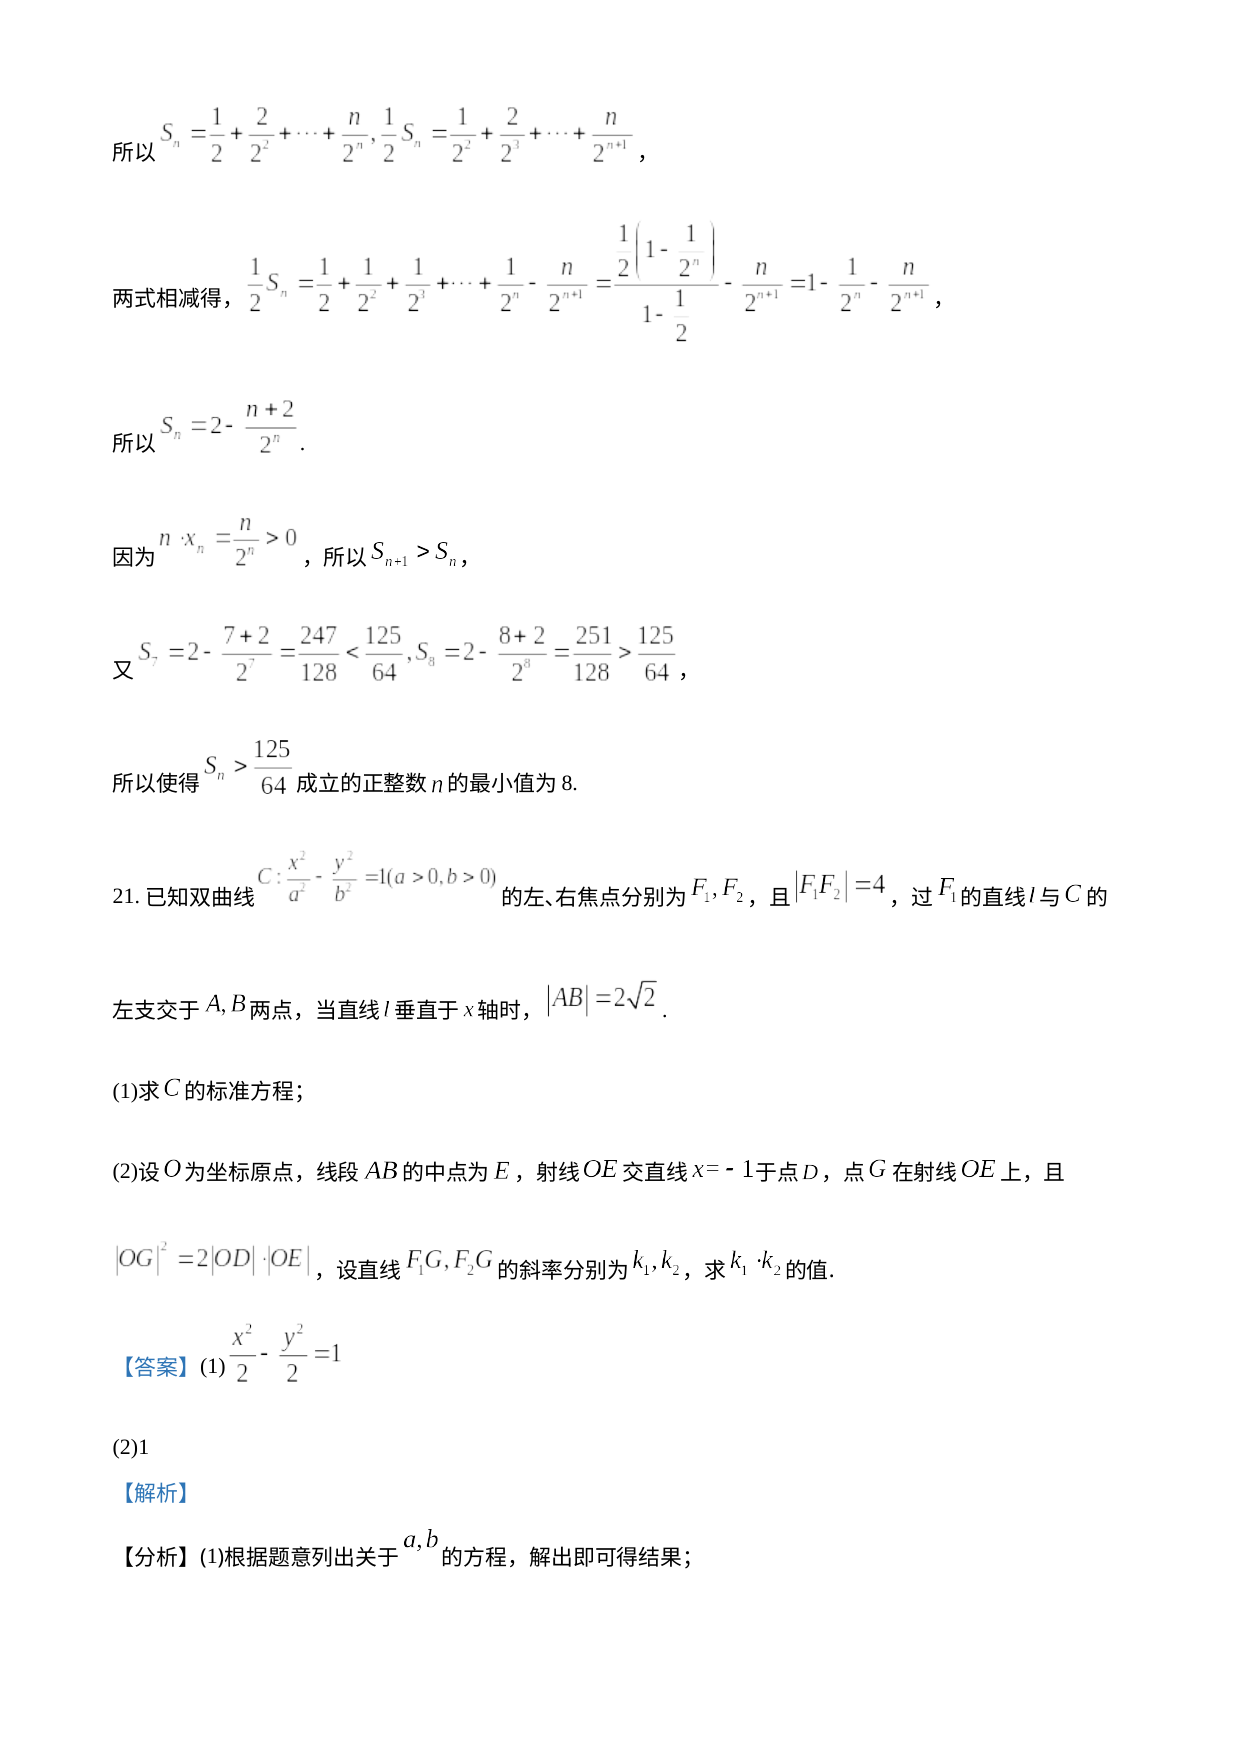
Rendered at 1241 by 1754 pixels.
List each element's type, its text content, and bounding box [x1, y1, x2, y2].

text 因为，所以， [112, 507, 1128, 604]
text 【分析】(1)根据题意列出关于的方程，解出即可得结果； [112, 1524, 1128, 1589]
text 所以. [112, 393, 1128, 491]
text 所以， [112, 102, 1128, 199]
text 【解析】 [112, 1475, 1128, 1508]
text (2)1 [112, 1430, 1128, 1463]
text 所以使得成立的正整数的最小值为8. [112, 733, 1128, 831]
text 又， [112, 620, 1128, 718]
text 【答案】(1) [112, 1317, 1128, 1414]
text (1)求的标准方程； [112, 1058, 1128, 1123]
text 两式相减得，， [112, 215, 1128, 378]
text (2)设为坐标原点，线段的中点为，射线交直线于点，点在射线上，且，设直线的斜率分别为，求的值. [112, 1138, 1128, 1301]
text 21. 已知双曲线的左､右焦点分别为，且，过的直线与的左支交于两点，当直线垂直于轴时，. [112, 847, 1128, 1042]
